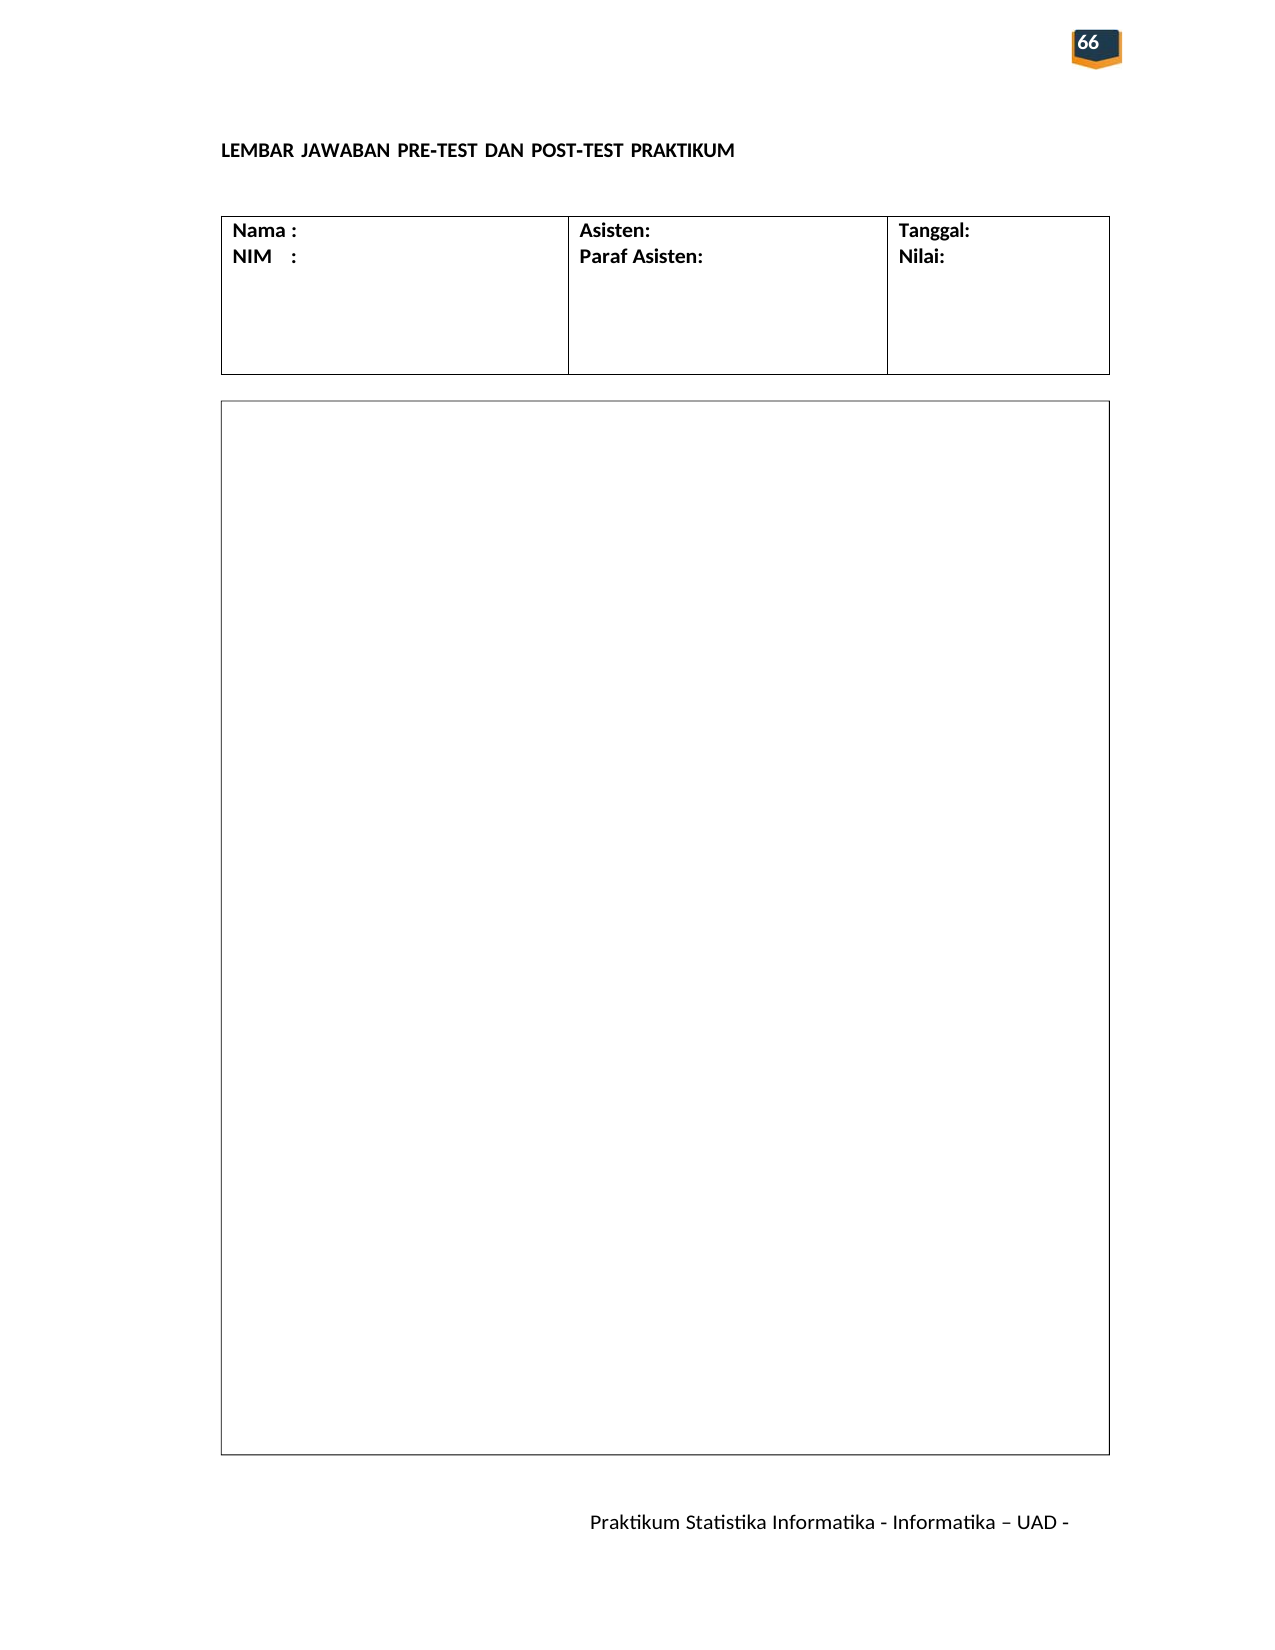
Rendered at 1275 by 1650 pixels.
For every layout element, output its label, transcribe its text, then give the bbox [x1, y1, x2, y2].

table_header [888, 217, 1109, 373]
subtitle LEMBAR JAWABAN PRE‐TEST DAN POST‐TEST PRAKTIKUM [221, 137, 1173, 163]
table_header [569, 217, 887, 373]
picture [1071, 29, 1123, 70]
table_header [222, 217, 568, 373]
